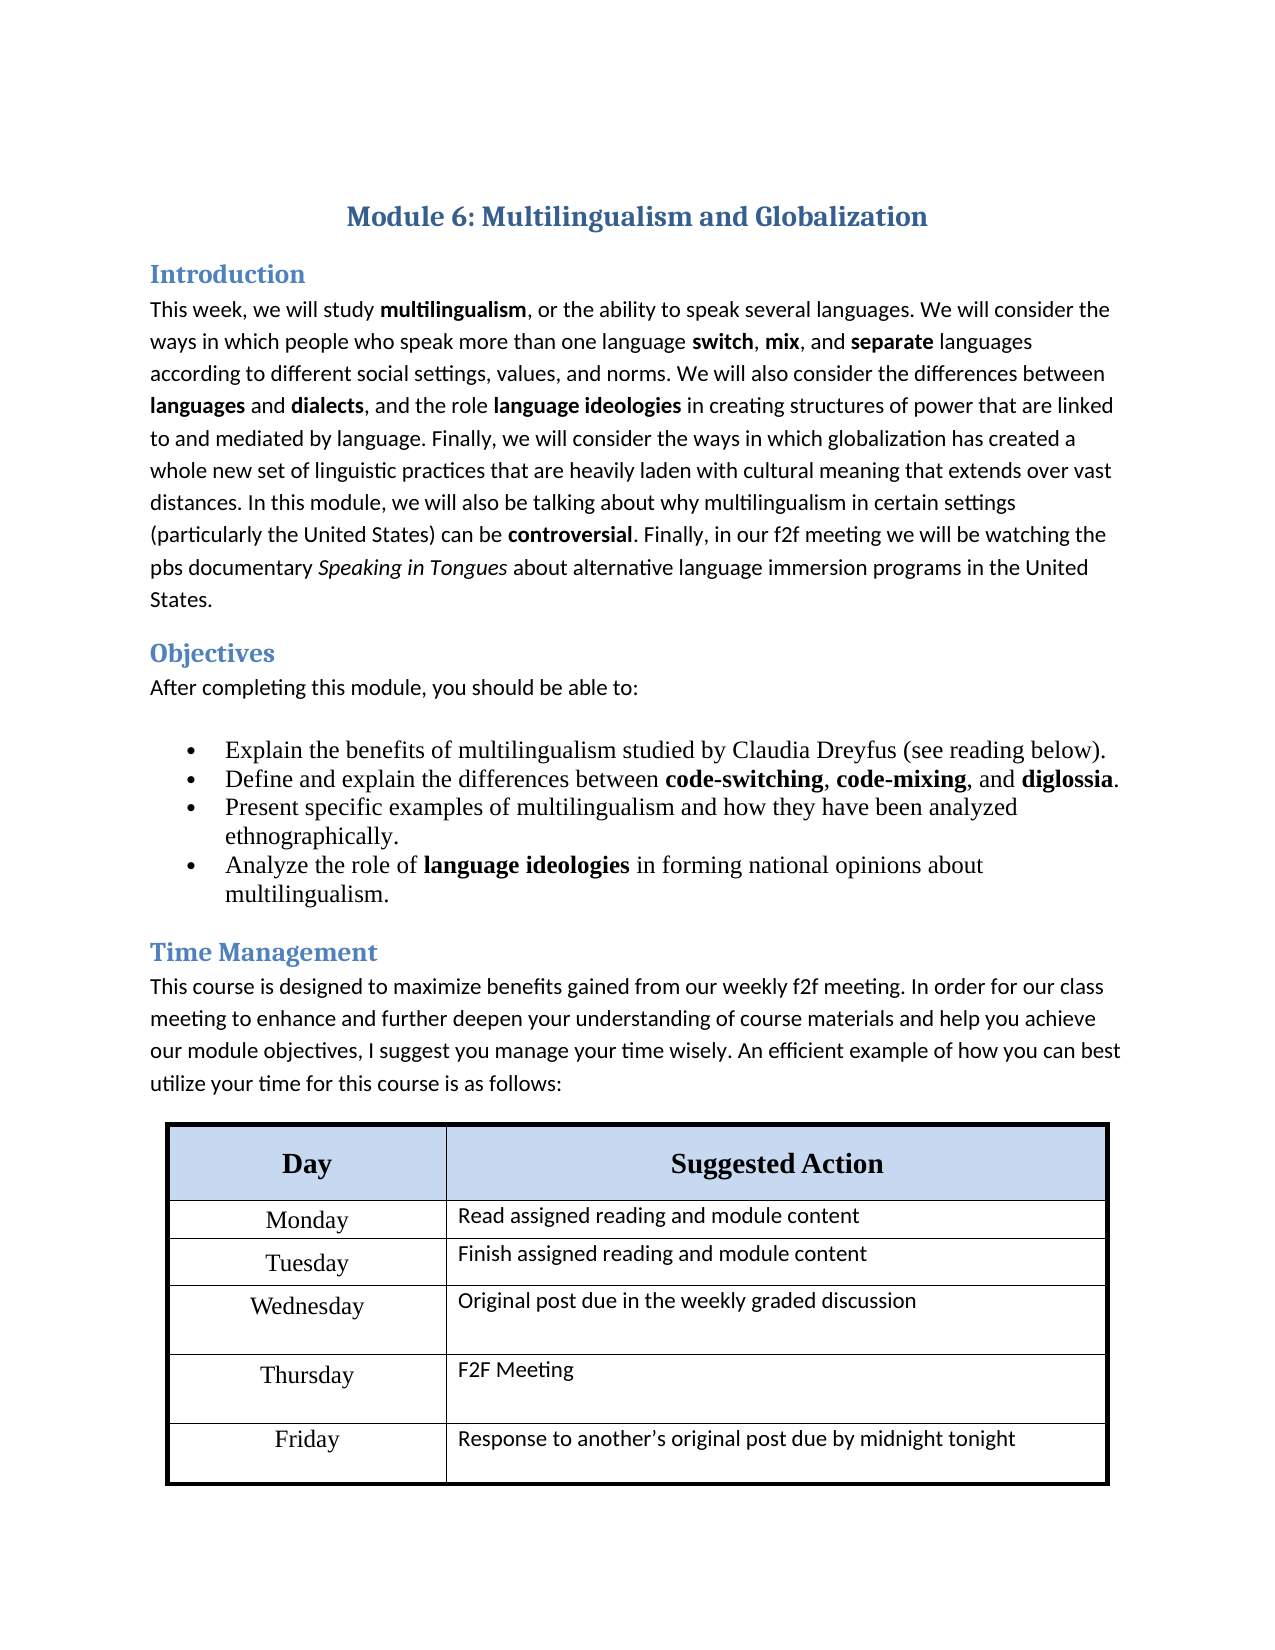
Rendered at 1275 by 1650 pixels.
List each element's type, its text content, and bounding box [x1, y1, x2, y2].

table_cell Tuesday [170, 1239, 446, 1285]
table_cell F2F Meeting [447, 1355, 1105, 1423]
table_cell Response to another’s original post due by midnight tonight [447, 1424, 1105, 1482]
table_cell Read assigned reading and module content [447, 1201, 1105, 1238]
list Explain the benefits of multilingualism studied by Claudia Dreyfus (see reading below). [187, 735, 1125, 764]
subtitle Module 6: Multilingualism and Globalization [150, 200, 1125, 233]
subtitle Introduction [150, 259, 1125, 291]
table_cell Finish assigned reading and module content [447, 1239, 1105, 1285]
subtitle Objectives [150, 638, 1125, 669]
table_cell Monday [170, 1201, 446, 1238]
text This course is designed to maximize benefits gained from our weekly f2f meeting. In order for our class meeting to enhance and further deepen your understanding of course materials and help you achieve our module objectives, I suggest you manage your time wisely. An efficient example of how you can best utilize your time for this course is as follows: [150, 972, 1125, 1097]
table_header Day [170, 1127, 446, 1200]
text This week, we will study multilingualism, or the ability to speak several languages. We will consider the ways in which people who speak more than one language switch, mix, and separate languages according to different social settings, values, and norms. We will also consider the differences between languages and dialects, and the role language ideologies in creating structures of power that are linked to and mediated by language. Finally, we will consider the ways in which globalization has created a whole new set of linguistic practices that are heavily laden with cultural meaning that extends over vast distances. In this module, we will also be talking about why multilingualism in certain settings (particularly the United States) can be controversial. Finally, in our f2f meeting we will be watching the pbs documentary Speaking in Tongues about alternative language immersion programs in the United States. [150, 295, 1125, 613]
table_header Suggested Action [447, 1127, 1105, 1200]
list Define and explain the differences between code-switching, code-mixing, and diglossia. [187, 764, 1125, 792]
list Present specific examples of multilingualism and how they have been analyzed ethnographically. [187, 792, 1125, 850]
table_cell Friday [170, 1424, 446, 1482]
subtitle Time Management [150, 937, 1125, 968]
list Analyze the role of language ideologies in forming national opinions about multilingualism. [187, 850, 1125, 907]
table_cell Thursday [170, 1355, 446, 1423]
text After completing this module, you should be able to: [150, 673, 1125, 702]
table_cell Wednesday [170, 1286, 446, 1354]
table_cell Original post due in the weekly graded discussion [447, 1286, 1105, 1354]
